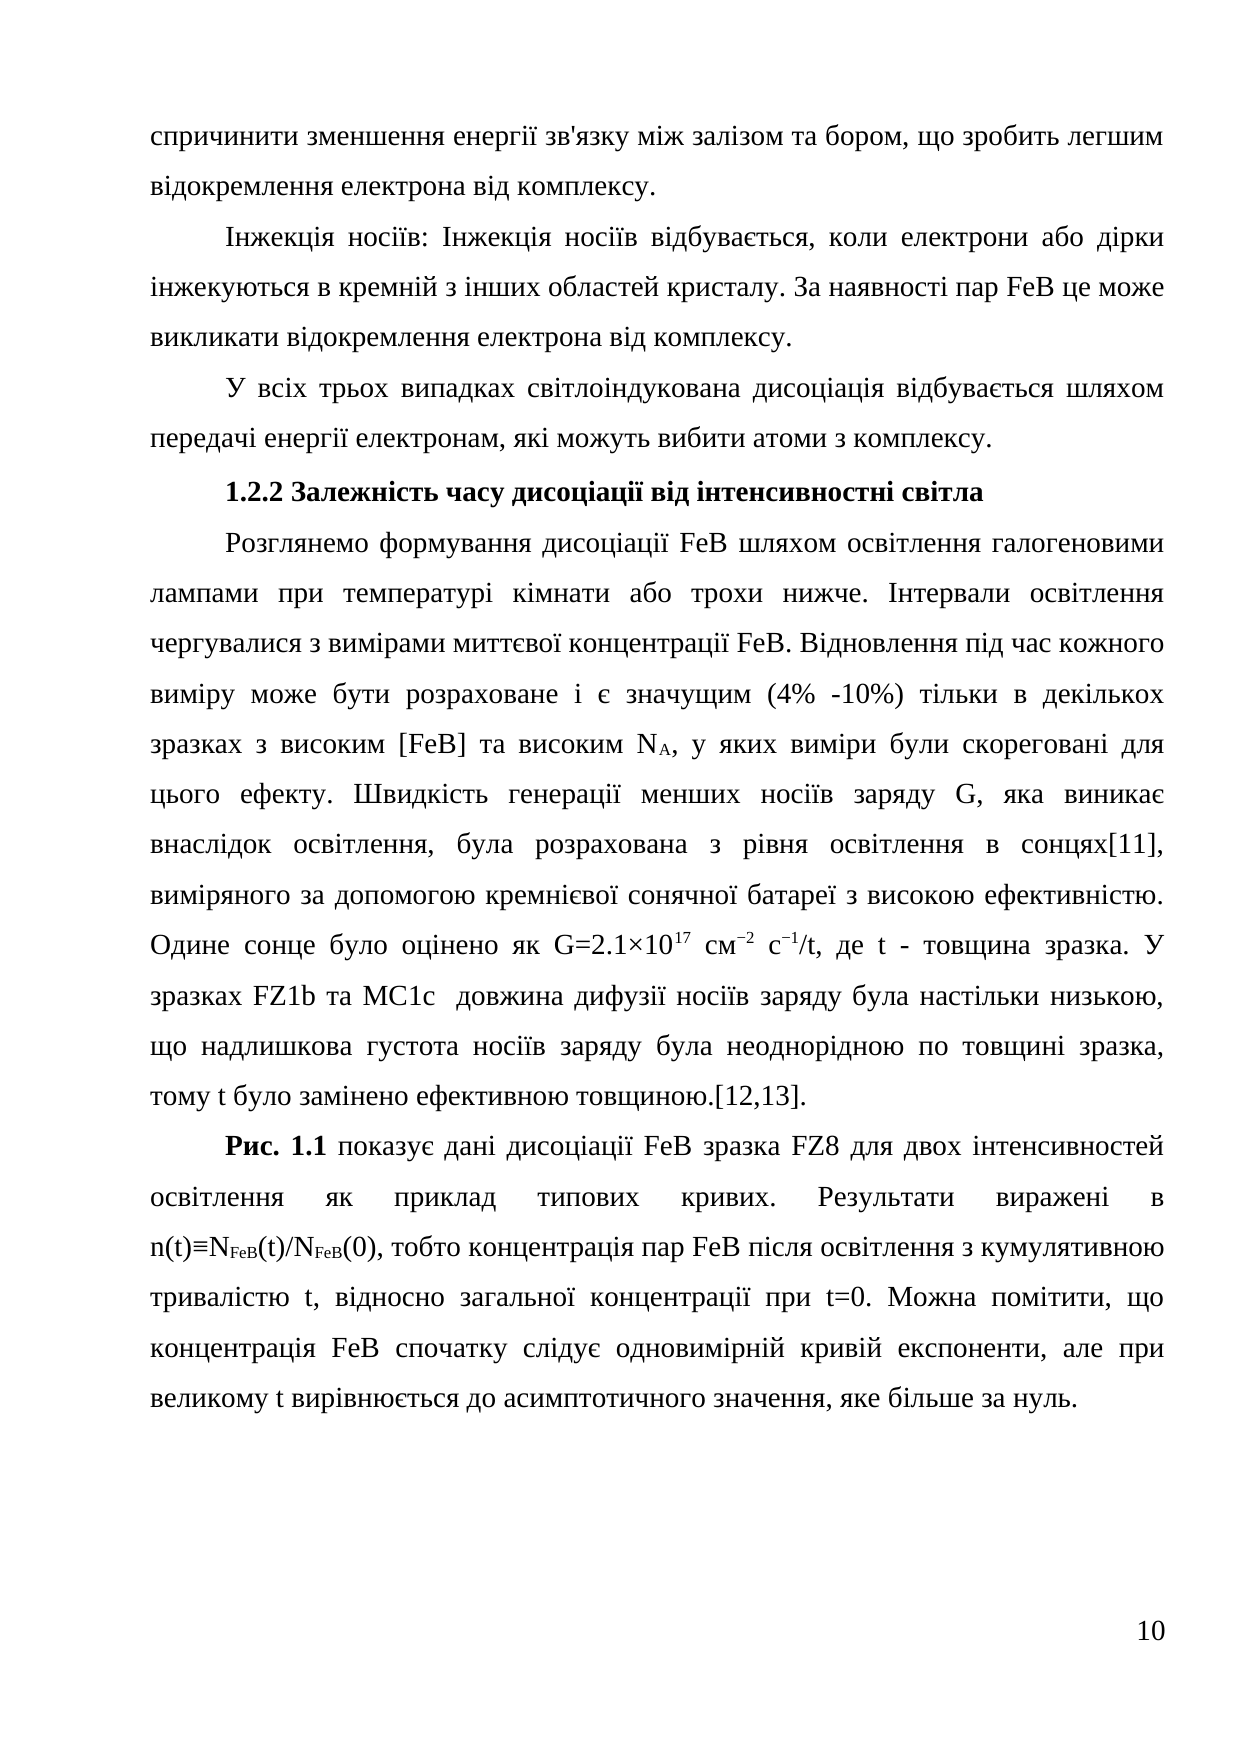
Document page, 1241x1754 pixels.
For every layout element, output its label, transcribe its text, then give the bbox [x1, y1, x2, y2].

text Рис. 1.1 показує дані дисоціації FeB зразка FZ8 для двох інтенсивностей освітлення як приклад типових кривих. Результати виражені в n(t)≡NFeB(t)/NFeB(0), тобто концентрація пар FeB після освітлення з кумулятивною тривалістю t, відносно загальної концентрації при t=0. Можна помітити, що концентрація FeB спочатку слідує одновимірній кривій експоненти, але при великому t вирівнюється до асимптотичного значення, яке більше за нуль. [150, 1128, 1165, 1414]
text У всіх трьох випадках світлоіндукована дисоціація відбувається шляхом передачі енергії електронам, які можуть вибити атоми з комплексу. [150, 370, 1165, 453]
text Інжекція носіїв: Інжекція носіїв відбувається, коли електрони або дірки інжекуються в кремній з інших областей кристалу. За наявності пар FeB це може викликати відокремлення електрона від комплексу. [150, 219, 1165, 353]
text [150, 118, 1165, 202]
subtitle 1.2.2 Залежність часу дисоціації від інтенсивностні світла [150, 474, 1165, 508]
text Розглянемо формування дисоціації FeB шляхом освітлення галогеновими лампами при температурі кімнати або трохи нижче. Інтервали освітлення чергувалися з вимірами миттєвої концентрації FeB. Відновлення під час кожного виміру може бути розраховане і є значущим (4% -10%) тільки в декількох зразках з високим [FeB] та високим NA, у яких виміри були скореговані для цього ефекту. Швидкість генерації менших носіїв заряду G, яка виникає внаслідок освітлення, була розрахована з рівня освітлення в сонцях[11], виміряного за допомогою кремнієвої сонячної батареї з високою ефективністю. Одине сонце було оцінено як G=2.1×1017 см−2 с−1/t, де t - товщина зразка. У зразках FZ1b та MC1c довжина дифузії носіїв заряду була настільки низькою, що надлишкова густота носіїв заряду була неоднорідною по товщині зразка, тому t було замінено ефективною товщиною.[12,13]. [150, 525, 1165, 1112]
